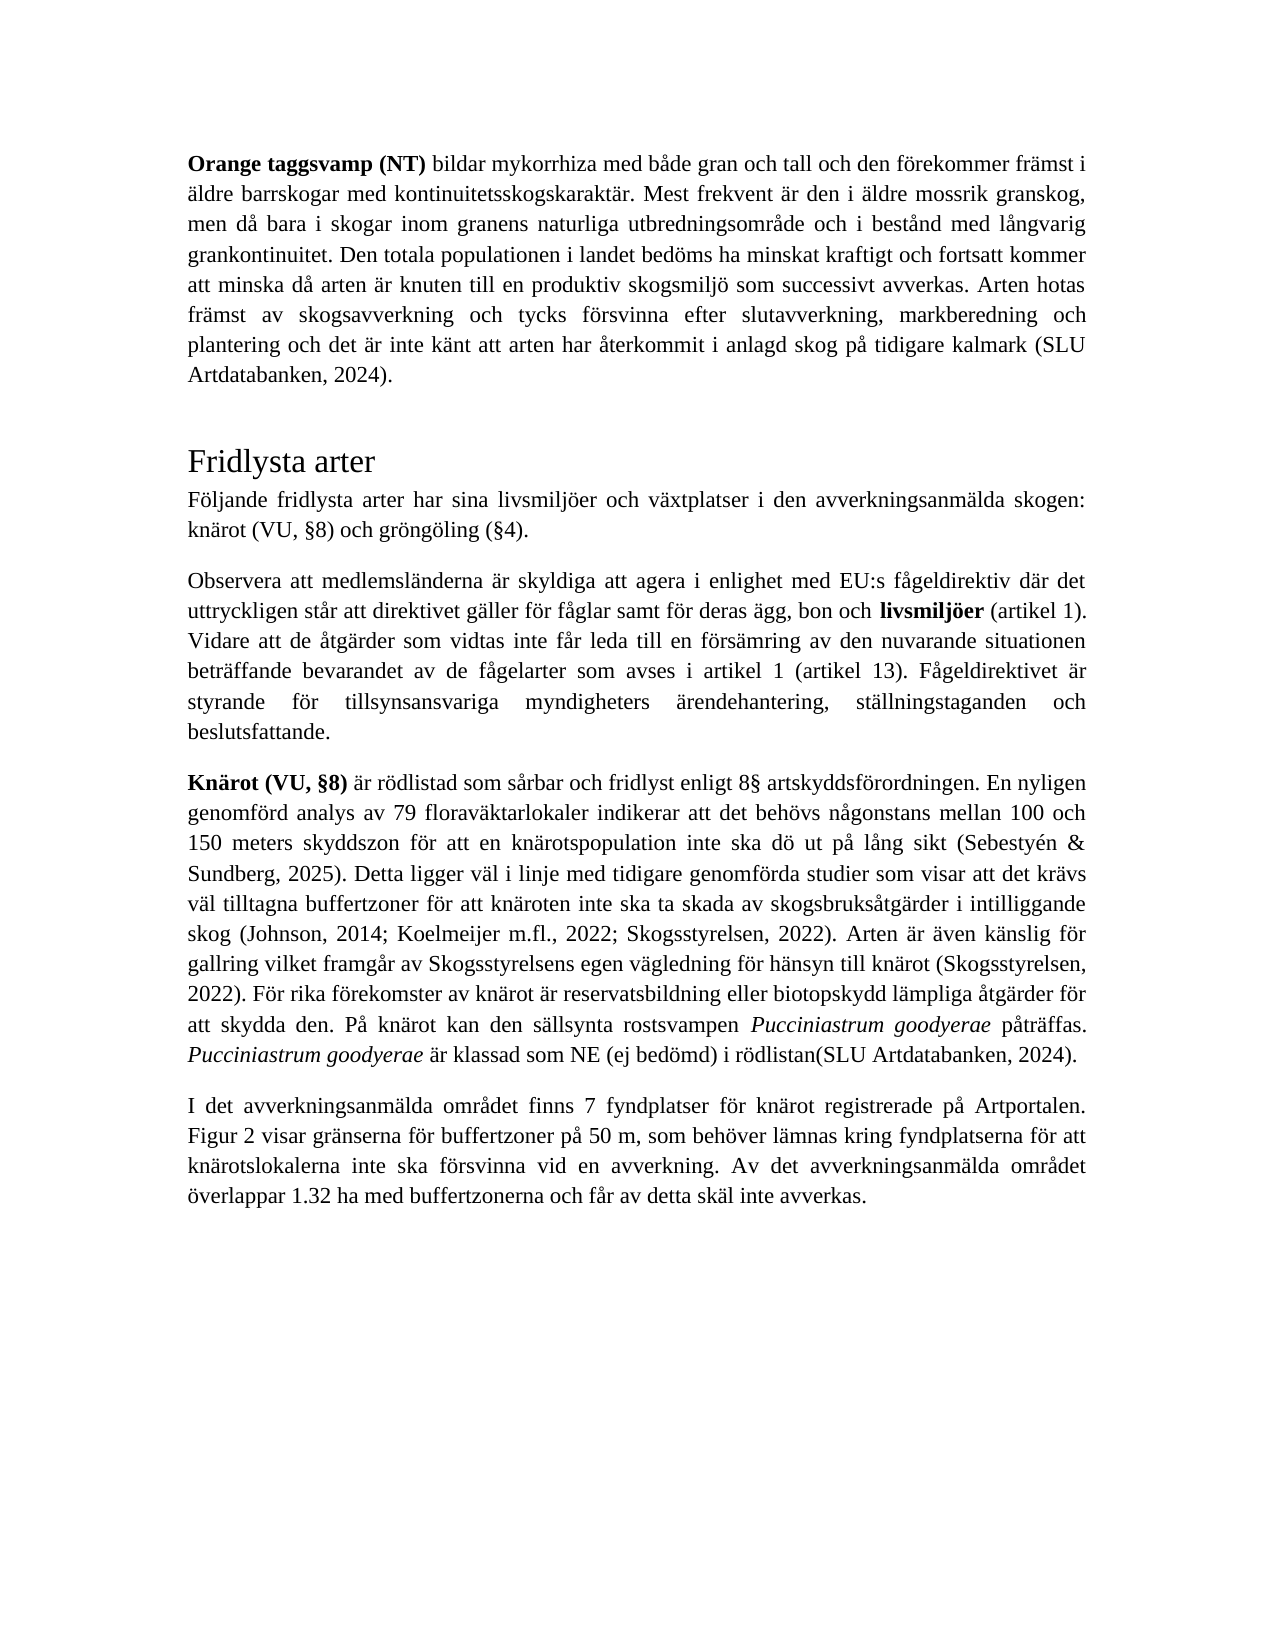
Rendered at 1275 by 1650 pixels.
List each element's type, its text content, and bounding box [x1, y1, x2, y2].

text I det avverkningsanmälda området finns 7 fyndplatser för knärot registrerade på Artportalen. Figur 2 visar gränserna för buffertzoner på 50 m, som behöver lämnas kring fyndplatserna för att knärotslokalerna inte ska försvinna vid en avverkning. Av det avverkningsanmälda området överlappar 1.32 ha med buffertzonerna och får av detta skäl inte avverkas. [187, 1092, 1087, 1209]
subtitle Fridlysta arter [187, 442, 1087, 480]
text Följande fridlysta arter har sina livsmiljöer och växtplatser i den avverkningsanmälda skogen: knärot (VU, §8) och gröngöling (§4). [187, 486, 1087, 542]
text Observera att medlemsländerna är skyldiga att agera i enlighet med EU:s fågeldirektiv där det uttryckligen står att direktivet gäller för fåglar samt för deras ägg, bon och livsmiljöer (artikel 1). Vidare att de åtgärder som vidtas inte får leda till en försämring av den nuvarande situationen beträffande bevarandet av de fågelarter som avses i artikel 1 (artikel 13). Fågeldirektivet är styrande för tillsynsansvariga myndigheters ärendehantering, ställningstaganden och beslutsfattande. [187, 567, 1087, 744]
text Orange taggsvamp (NT) bildar mykorrhiza med både gran och tall och den förekommer främst i äldre barrskogar med kontinuitetsskogskaraktär. Mest frekvent är den i äldre mossrik granskog, men då bara i skogar inom granens naturliga utbredningsområde och i bestånd med långvarig grankontinuitet. Den totala populationen i landet bedöms ha minskat kraftigt och fortsatt kommer att minska då arten är knuten till en produktiv skogsmiljö som successivt avverkas. Arten hotas främst av skogsavverkning och tycks försvinna efter slutavverkning, markberedning och plantering och det är inte känt att arten har återkommit i anlagd skog på tidigare kalmark (SLU Artdatabanken, 2024). [187, 150, 1087, 388]
text Knärot (VU, §8) är rödlistad som sårbar och fridlyst enligt 8§ artskyddsförordningen. En nyligen genomförd analys av 79 floraväktarlokaler indikerar att det behövs någonstans mellan 100 och 150 meters skyddszon för att en knärotspopulation inte ska dö ut på lång sikt (Sebestyén & Sundberg, 2025). Detta ligger väl i linje med tidigare genomförda studier som visar att det krävs väl tilltagna buffertzoner för att knäroten inte ska ta skada av skogsbruksåtgärder i intilliggande skog (Johnson, 2014; Koelmeijer m.fl., 2022; Skogsstyrelsen, 2022). Arten är även känslig för gallring vilket framgår av Skogsstyrelsens egen vägledning för hänsyn till knärot (Skogsstyrelsen, 2022). För rika förekomster av knärot är reservatsbildning eller biotopskydd lämpliga åtgärder för att skydda den. På knärot kan den sällsynta rostsvampen Pucciniastrum goodyerae påträffas. Pucciniastrum goodyerae är klassad som NE (ej bedömd) i rödlistan(SLU Artdatabanken, 2024). [187, 769, 1087, 1067]
